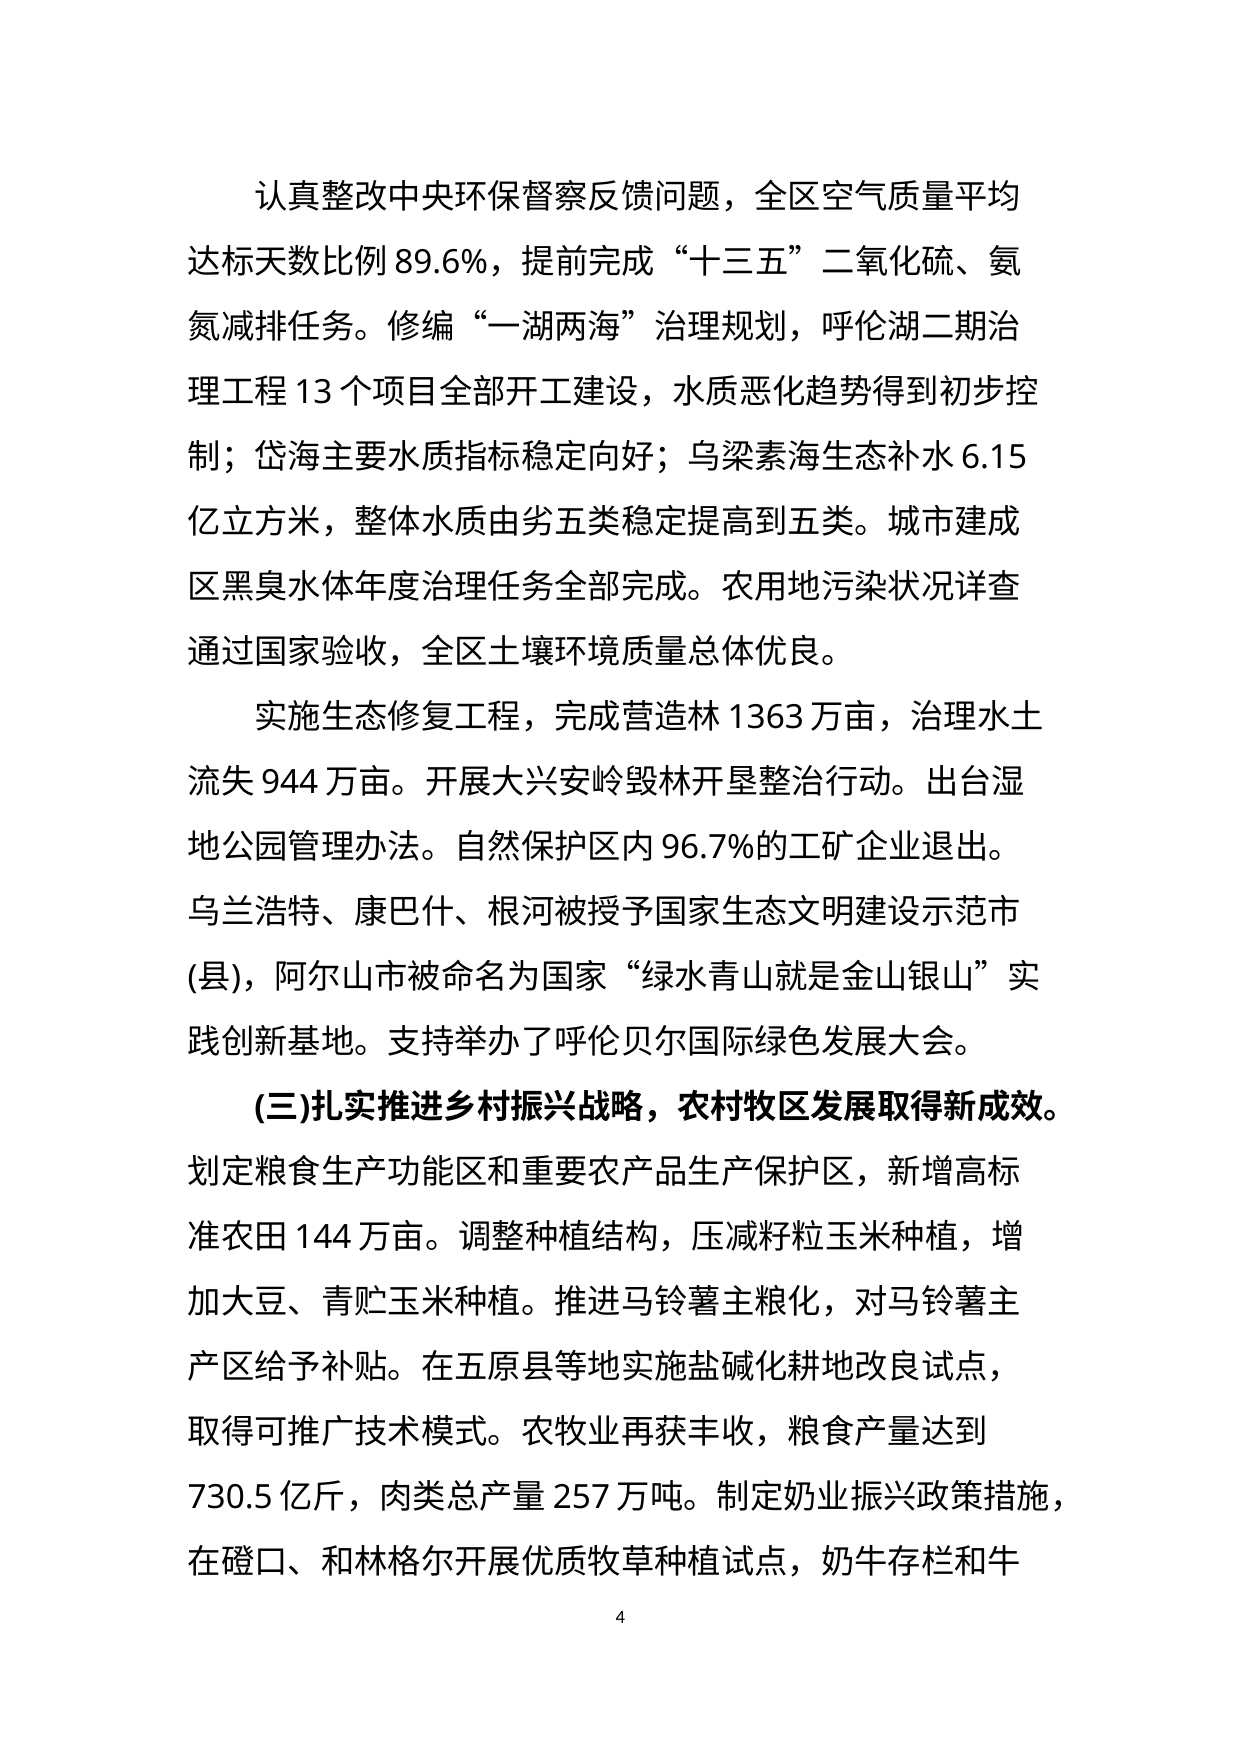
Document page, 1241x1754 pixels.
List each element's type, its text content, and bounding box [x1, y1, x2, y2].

text 实施生态修复工程，完成营造林1363万亩，治理水土流失944万亩。开展大兴安岭毁林开垦整治行动。出台湿地公园管理办法。自然保护区内96.7%的工矿企业退出。乌兰浩特、康巴什、根河被授予国家生态文明建设示范市(县)，阿尔山市被命名为国家“绿水青山就是金山银山”实践创新基地。支持举办了呼伦贝尔国际绿色发展大会。 [187, 682, 1053, 1072]
text 认真整改中央环保督察反馈问题，全区空气质量平均达标天数比例89.6%，提前完成“十三五”二氧化硫、氨氮减排任务。修编“一湖两海”治理规划，呼伦湖二期治理工程13个项目全部开工建设，水质恶化趋势得到初步控制；岱海主要水质指标稳定向好；乌梁素海生态补水6.15亿立方米，整体水质由劣五类稳定提高到五类。城市建成区黑臭水体年度治理任务全部完成。农用地污染状况详查通过国家验收，全区土壤环境质量总体优良。 [187, 162, 1053, 682]
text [187, 1072, 1053, 1592]
